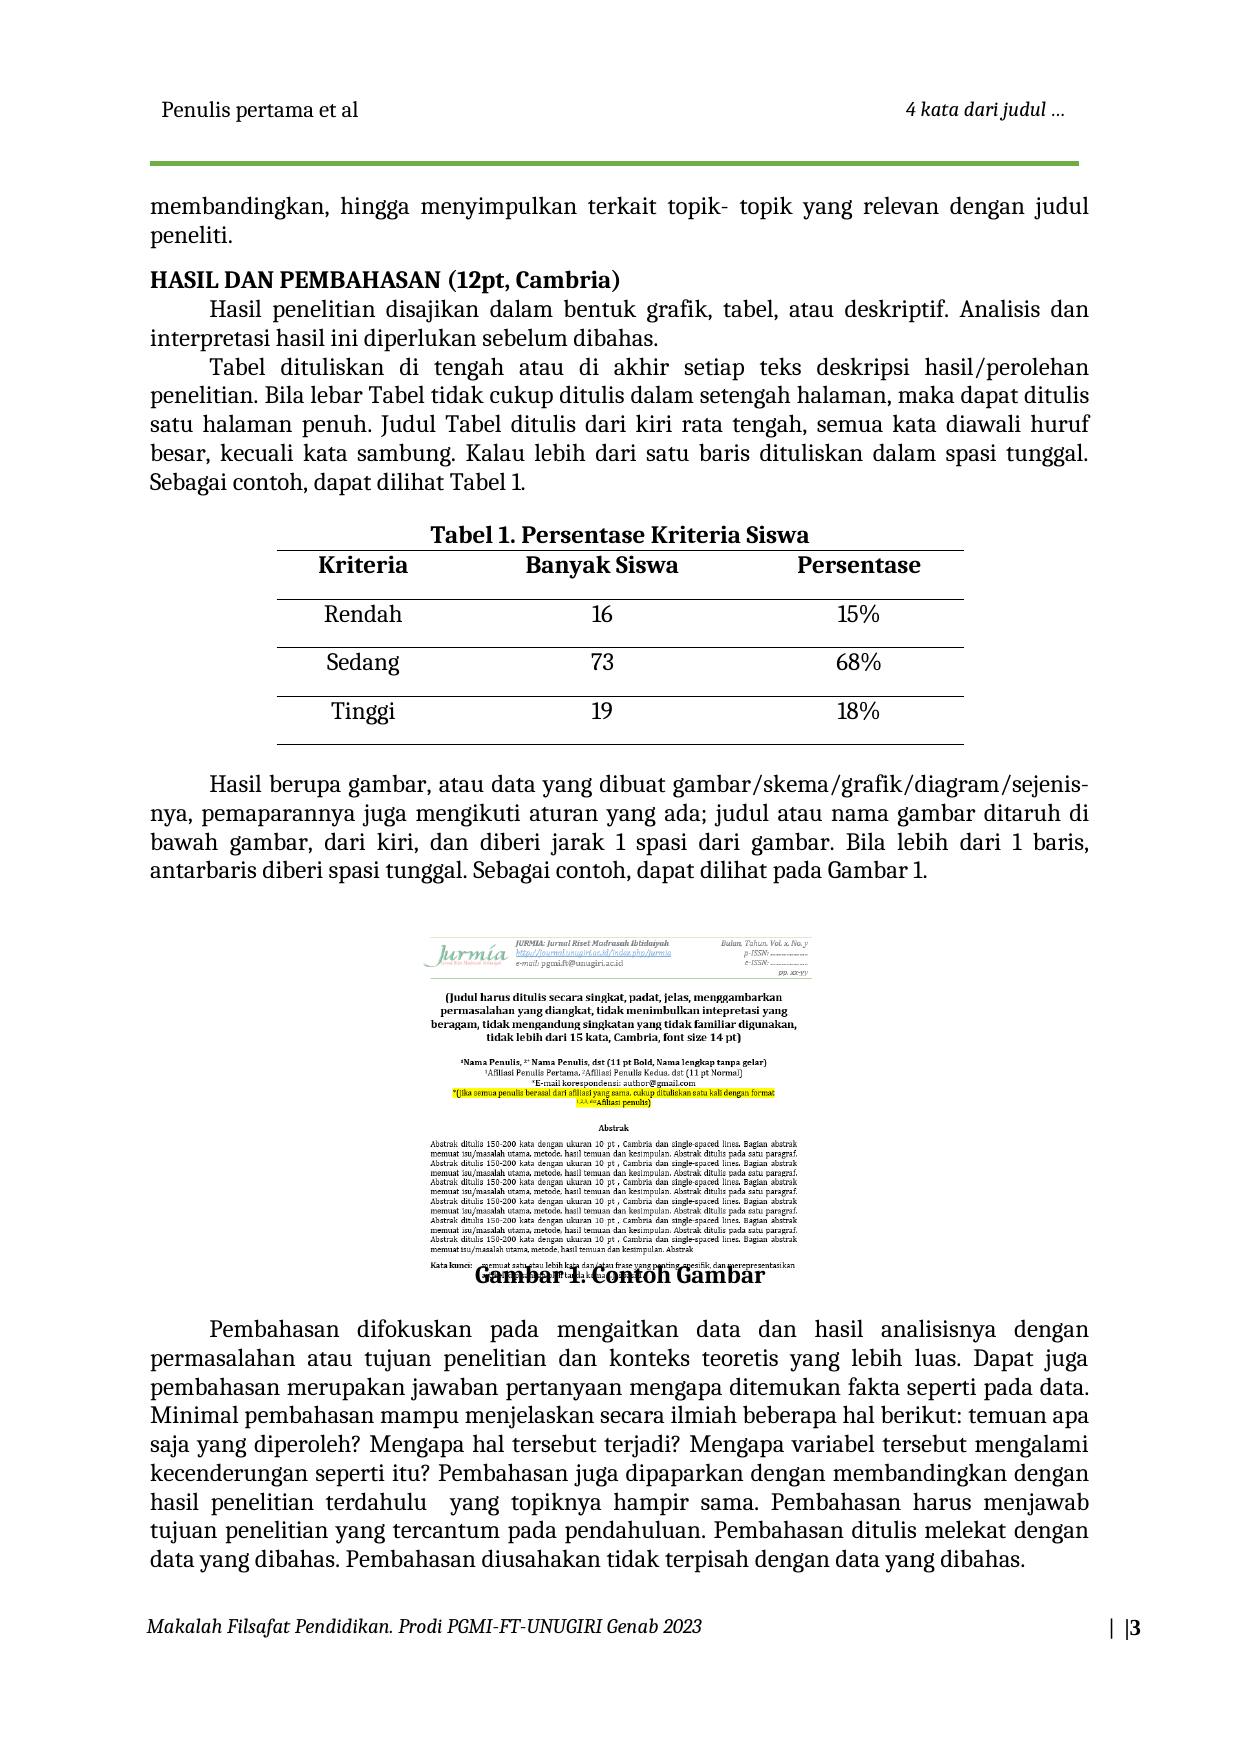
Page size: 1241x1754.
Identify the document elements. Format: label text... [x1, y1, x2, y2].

table_header Kriteria [277, 551, 450, 598]
text Gambar 1. Contoh Gambar [150, 1261, 1090, 1290]
table_cell 68% [755, 648, 964, 696]
table_header Persentase [755, 551, 964, 598]
text Tabel 1. Persentase Kriteria Siswa [150, 521, 1090, 550]
table_cell 73 [450, 648, 755, 696]
table_header Banyak Siswa [450, 551, 755, 598]
text Hasil penelitian disajikan dalam bentuk grafik, tabel, atau deskriptif. Analisis dan interpretasi hasil ini diperlukan sebelum dibahas. [150, 295, 1090, 352]
table_cell 15% [755, 600, 964, 647]
table_cell Tinggi [277, 697, 450, 744]
table_cell 19 [450, 697, 755, 744]
text HASIL DAN PEMBAHASAN (12pt, Cambria) [150, 266, 1090, 295]
text Tabel dituliskan di tengah atau di akhir setiap teks deskripsi hasil/perolehan penelitian. Bila lebar Tabel tidak cukup ditulis dalam setengah halaman, maka dapat ditulis satu halaman penuh. Judul Tabel ditulis dari kiri rata tengah, semua kata diawali huruf besar, kecuali kata sambung. Kalau lebih dari satu baris dituliskan dalam spasi tunggal. Sebagai contoh, dapat dilihat Tabel 1. [150, 352, 1090, 496]
table_cell Sedang [277, 648, 450, 696]
picture [404, 932, 837, 1261]
text Pembahasan difokuskan pada mengaitkan data dan hasil analisisnya dengan permasalahan atau tujuan penelitian dan konteks teoretis yang lebih luas. Dapat juga pembahasan merupakan jawaban pertanyaan mengapa ditemukan fakta seperti pada data. Minimal pembahasan mampu menjelaskan secara ilmiah beberapa hal berikut: temuan apa saja yang diperoleh? Mengapa hal tersebut terjadi? Mengapa variabel tersebut mengalami kecenderungan seperti itu? Pembahasan juga dipaparkan dengan membandingkan dengan hasil penelitian terdahulu yang topiknya hampir sama. Pembahasan harus menjawab tujuan penelitian yang tercantum pada pendahuluan. Pembahasan ditulis melekat dengan data yang dibahas. Pembahasan diusahakan tidak terpisah dengan data yang dibahas. [150, 1315, 1090, 1574]
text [150, 192, 1090, 249]
table_cell 18% [755, 697, 964, 744]
text Hasil berupa gambar, atau data yang dibuat gambar/skema/grafik/diagram/sejenis-nya, pemaparannya juga mengikuti aturan yang ada; judul atau nama gambar ditaruh di bawah gambar, dari kiri, dan diberi jarak 1 spasi dari gambar. Bila lebih dari 1 baris, antarbaris diberi spasi tunggal. Sebagai contoh, dapat dilihat pada Gambar 1. [150, 770, 1090, 885]
table_cell Rendah [277, 600, 450, 647]
table_cell 16 [450, 600, 755, 647]
